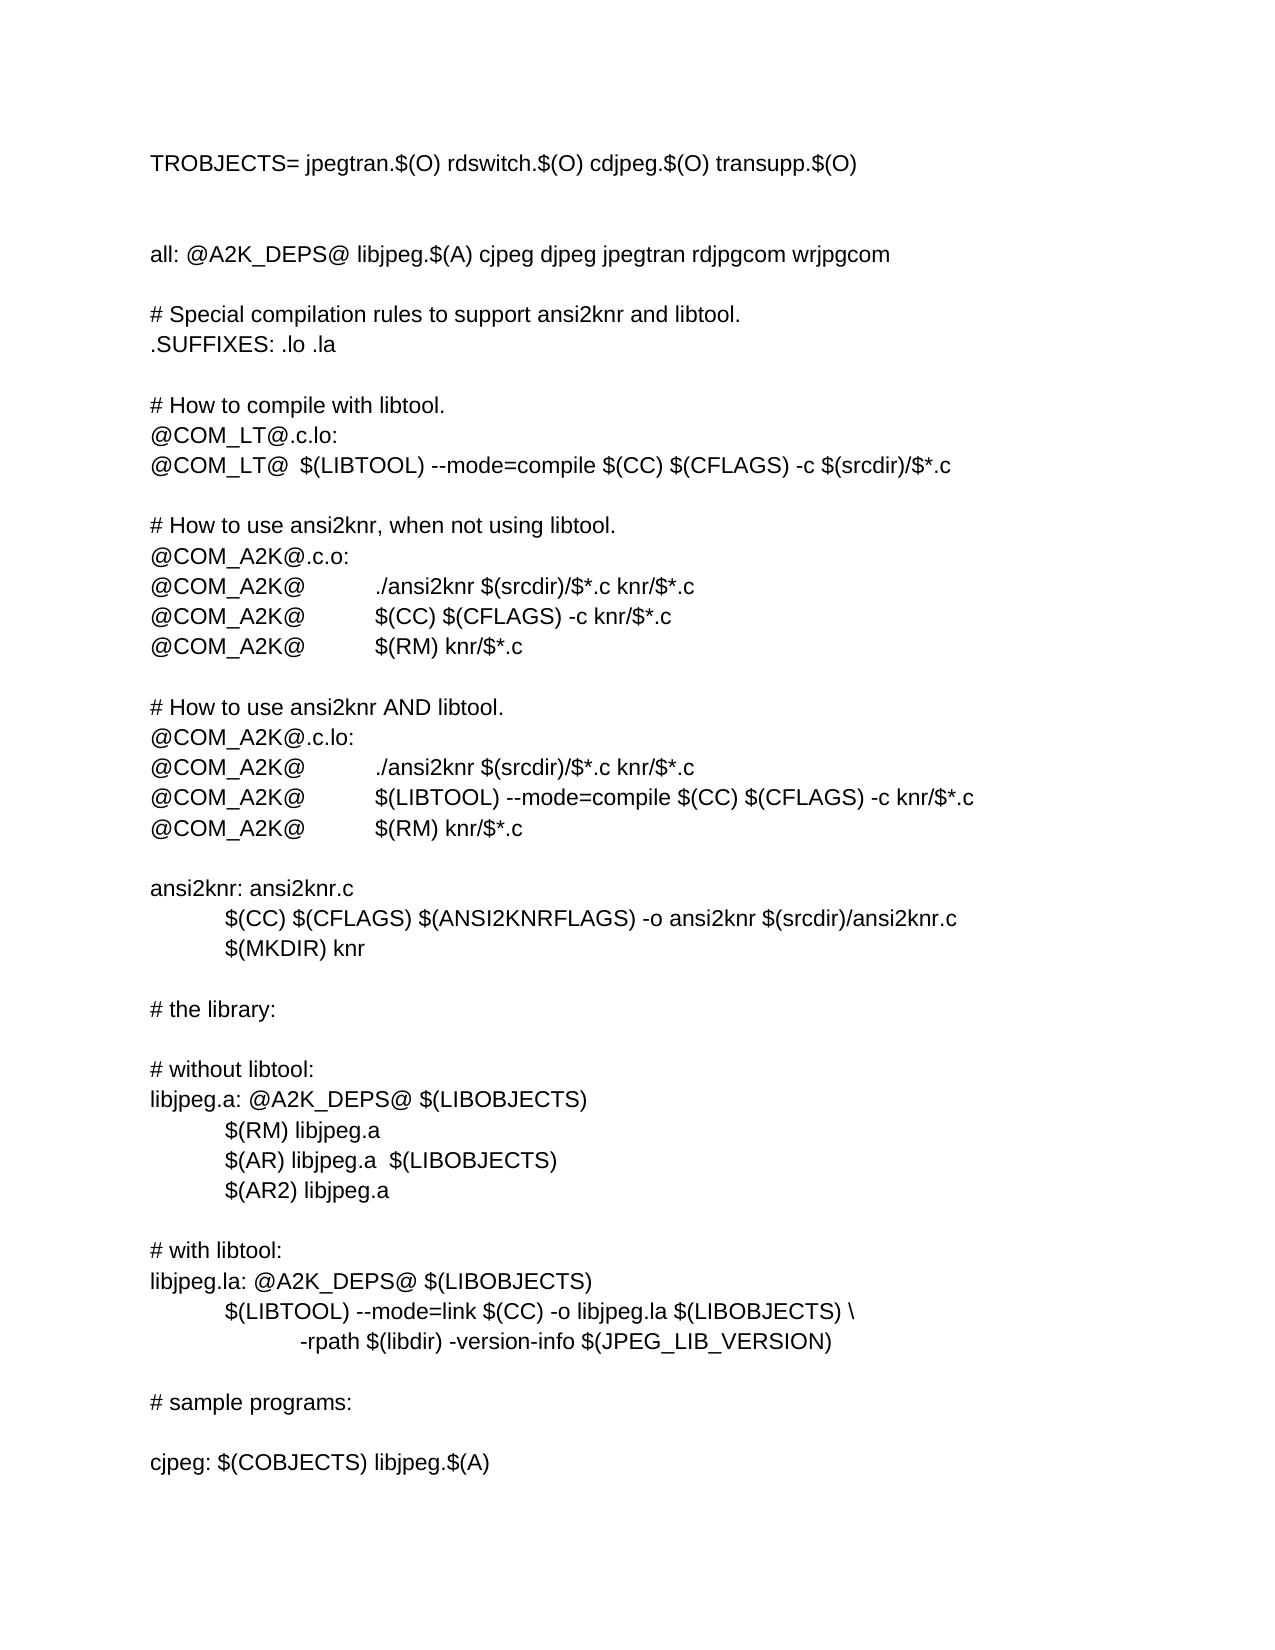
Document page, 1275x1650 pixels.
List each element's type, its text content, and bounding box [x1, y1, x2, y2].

text @COM_A2K@ ./ansi2knr $(srcdir)/$*.c knr/$*.c [150, 573, 1125, 599]
text all: @A2K_DEPS@ libjpeg.$(A) cjpeg djpeg jpegtran rdjpgcom wrjpgcom [150, 241, 1125, 267]
text # Special compilation rules to support ansi2knr and libtool. [150, 301, 1125, 327]
text .SUFFIXES: .lo .la [150, 331, 1125, 358]
text @COM_A2K@.c.o: [150, 543, 1125, 569]
text TROBJECTS= jpegtran.$(O) rdswitch.$(O) cdjpeg.$(O) transupp.$(O) [150, 150, 1125, 176]
text ansi2knr: ansi2knr.c [150, 875, 1125, 901]
text @COM_A2K@ $(CC) $(CFLAGS) -c knr/$*.c [150, 603, 1125, 629]
text $(LIBTOOL) --mode=link $(CC) -o libjpeg.la $(LIBOBJECTS) \ [150, 1298, 1125, 1324]
text # How to compile with libtool. [150, 392, 1125, 418]
text $(RM) libjpeg.a [150, 1117, 1125, 1143]
text # with libtool: [150, 1237, 1125, 1264]
text cjpeg: $(COBJECTS) libjpeg.$(A) [150, 1449, 1125, 1475]
text $(AR) libjpeg.a $(LIBOBJECTS) [150, 1147, 1125, 1173]
text $(MKDIR) knr [150, 935, 1125, 962]
text # How to use ansi2knr, when not using libtool. [150, 512, 1125, 539]
text @COM_LT@ $(LIBTOOL) --mode=compile $(CC) $(CFLAGS) -c $(srcdir)/$*.c [150, 452, 1125, 478]
text $(AR2) libjpeg.a [150, 1177, 1125, 1203]
text @COM_A2K@ $(RM) knr/$*.c [150, 633, 1125, 660]
text $(CC) $(CFLAGS) $(ANSI2KNRFLAGS) -o ansi2knr $(srcdir)/ansi2knr.c [150, 905, 1125, 932]
text # the library: [150, 996, 1125, 1022]
text @COM_LT@.c.lo: [150, 422, 1125, 448]
text -rpath $(libdir) -version-info $(JPEG_LIB_VERSION) [150, 1328, 1125, 1354]
text libjpeg.a: @A2K_DEPS@ $(LIBOBJECTS) [150, 1086, 1125, 1113]
text # sample programs: [150, 1388, 1125, 1415]
text @COM_A2K@ ./ansi2knr $(srcdir)/$*.c knr/$*.c [150, 754, 1125, 781]
text # without libtool: [150, 1056, 1125, 1083]
text @COM_A2K@ $(RM) knr/$*.c [150, 814, 1125, 841]
text @COM_A2K@ $(LIBTOOL) --mode=compile $(CC) $(CFLAGS) -c knr/$*.c [150, 784, 1125, 811]
text libjpeg.la: @A2K_DEPS@ $(LIBOBJECTS) [150, 1268, 1125, 1294]
text # How to use ansi2knr AND libtool. [150, 694, 1125, 720]
text @COM_A2K@.c.lo: [150, 724, 1125, 750]
